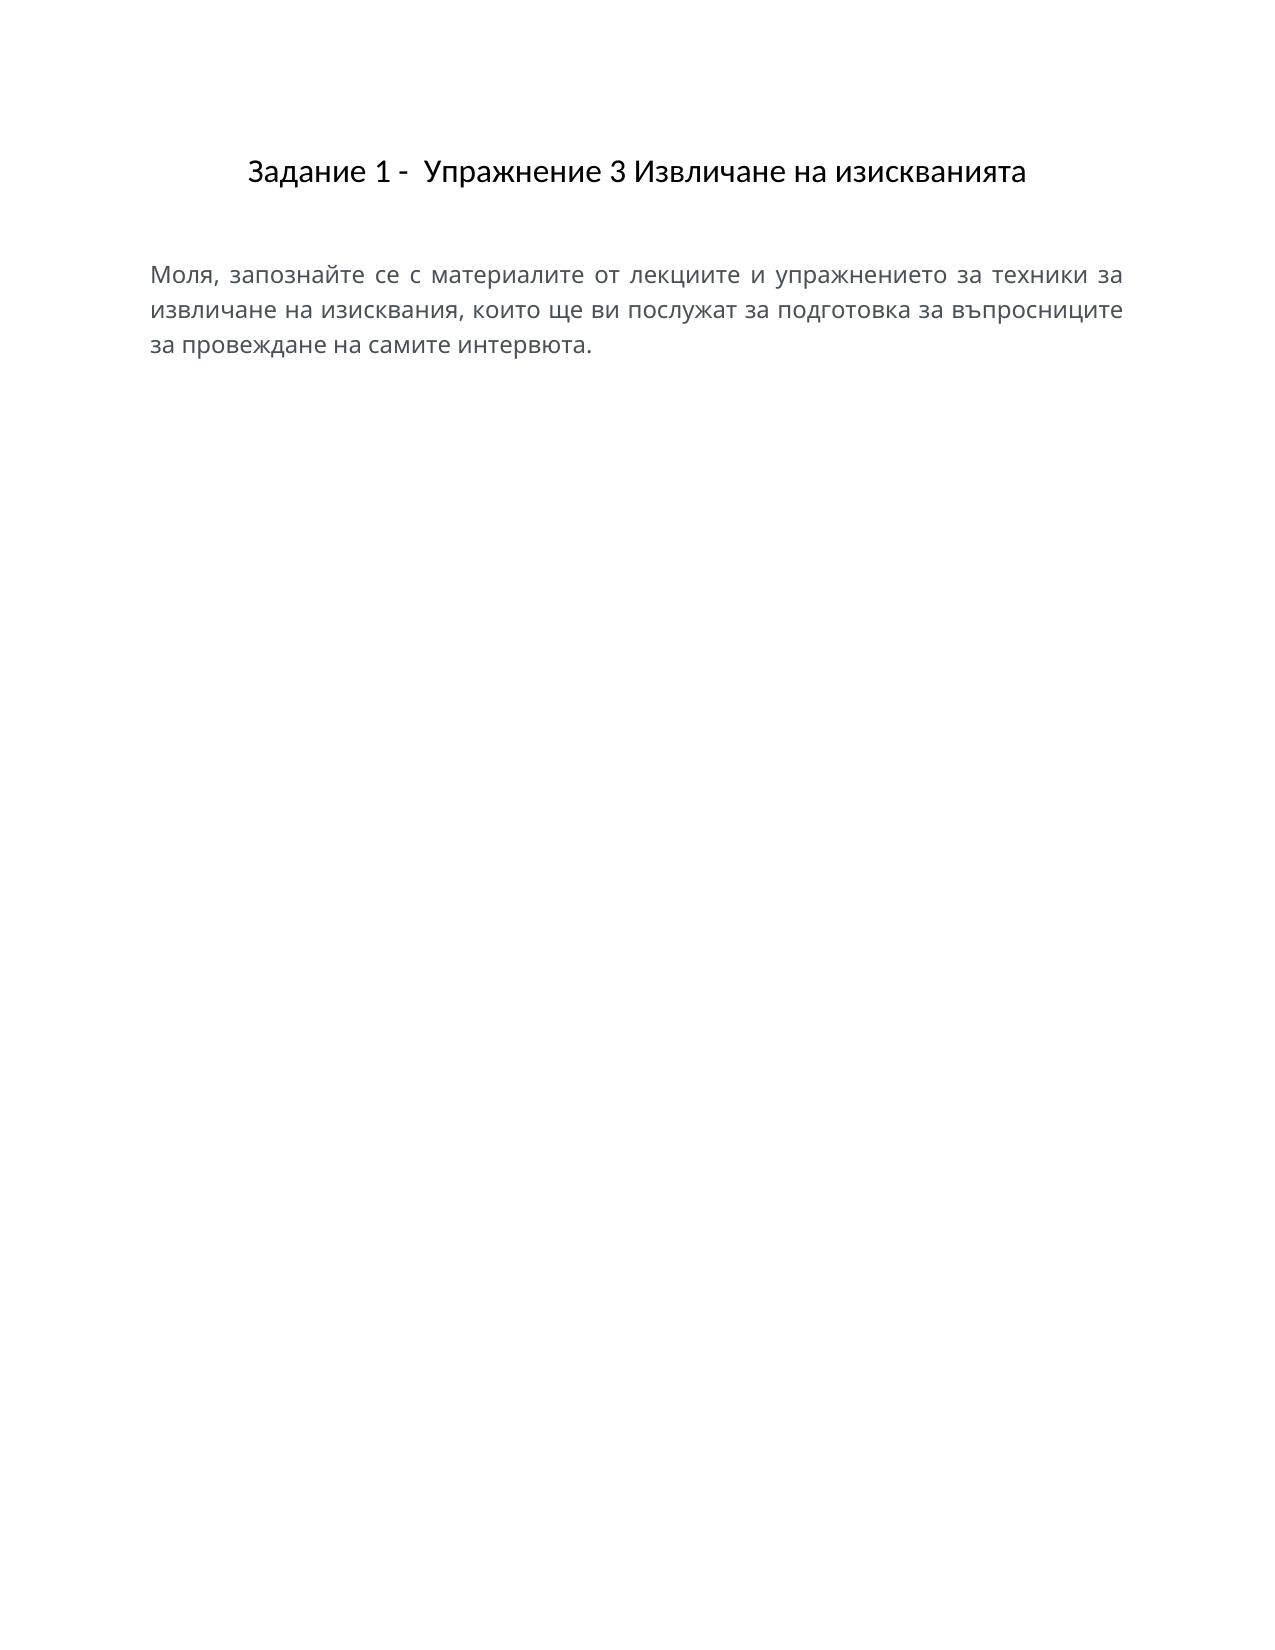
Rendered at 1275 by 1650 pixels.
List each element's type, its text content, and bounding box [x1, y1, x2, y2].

text Моля, запознайте се с материалите от лекциите и упражнението за техники за извличане на изисквания, които ще ви послужат за подготовка за въпросниците за провеждане на самите интервюта. [150, 325, 1125, 361]
text Задание 1 - Упражнение 3 Извличане на изискванията [150, 150, 1125, 191]
